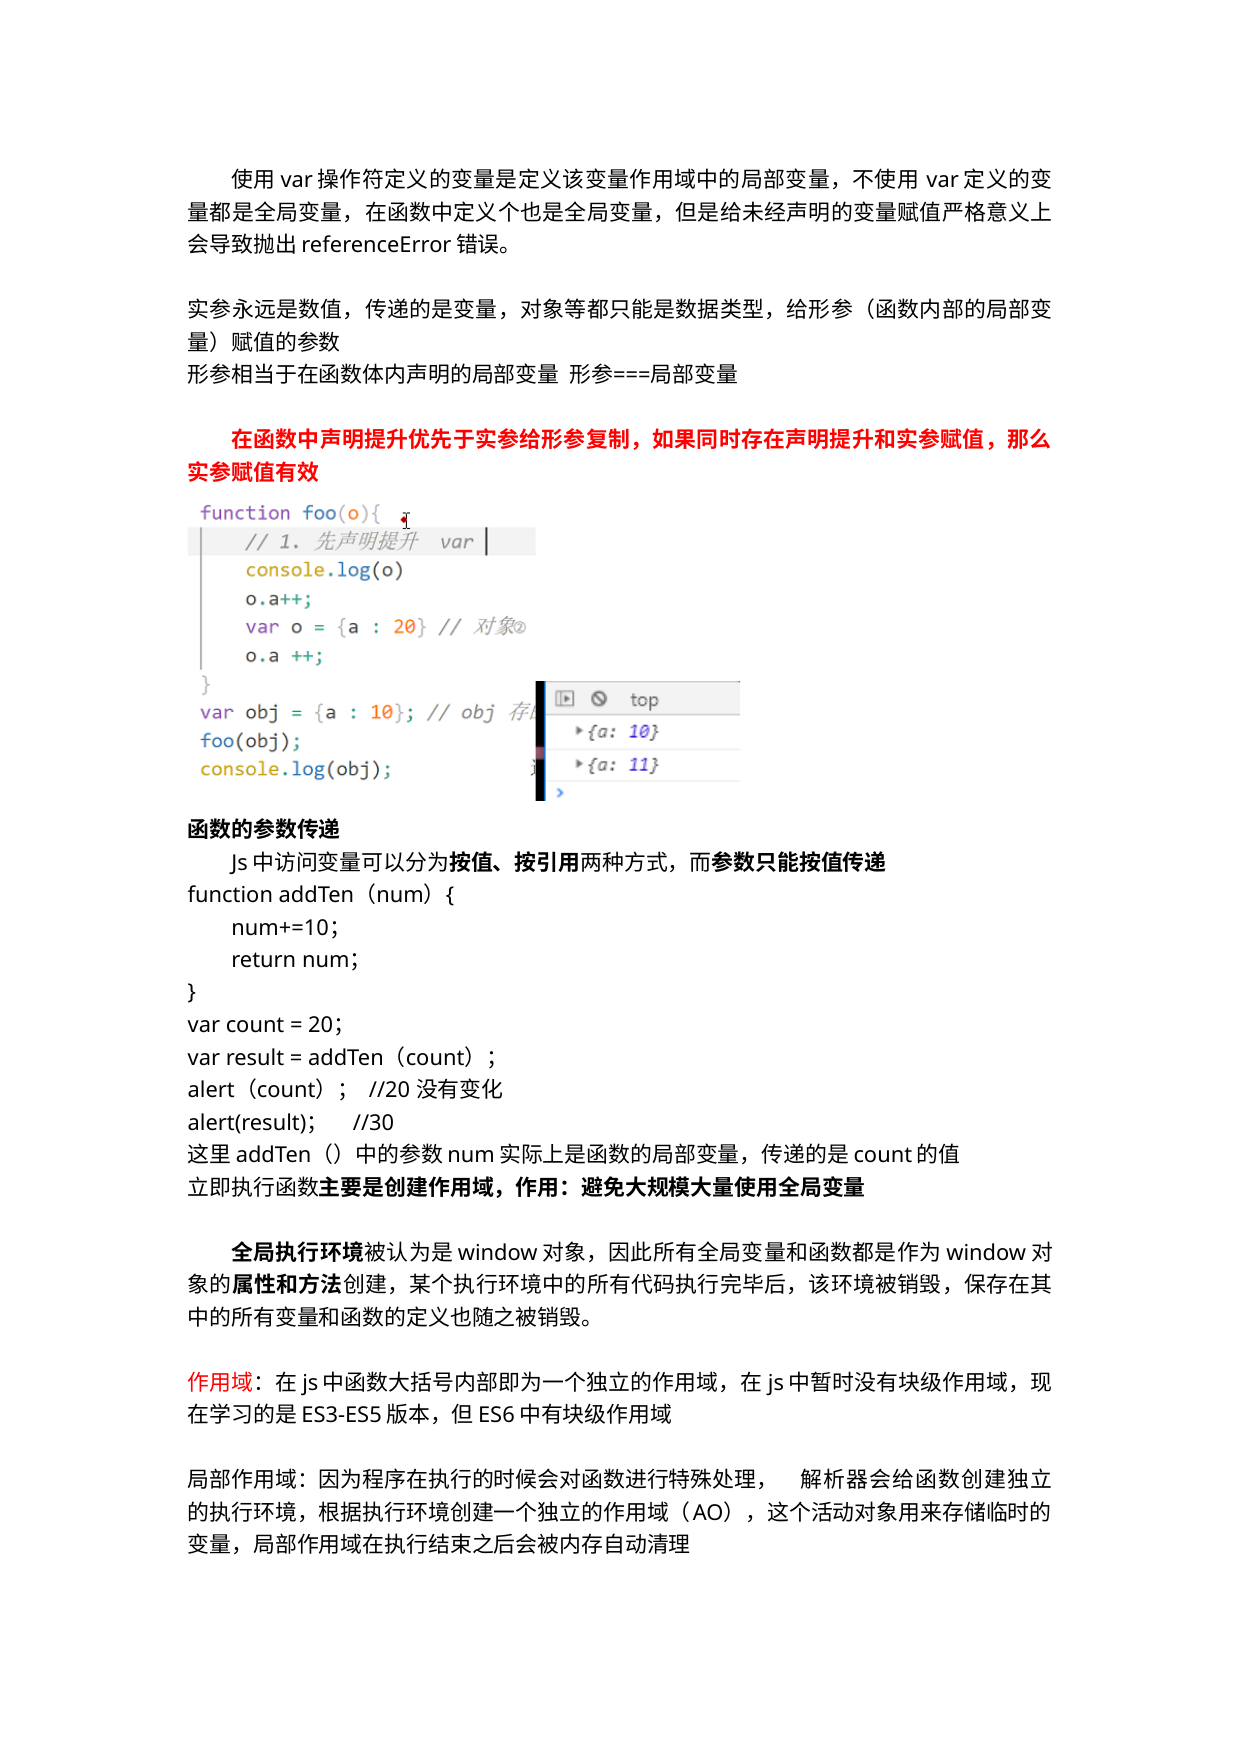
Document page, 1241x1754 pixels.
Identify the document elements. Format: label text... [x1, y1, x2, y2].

text Js中访问变量可以分为按值、按引用两种方式，而参数只能按值传递 [187, 844, 1053, 877]
text 函数的参数传递 [187, 812, 1053, 844]
text num+=10； [187, 909, 1053, 942]
text alert(result)； //30 [187, 1104, 1053, 1137]
text 实参永远是数值，传递的是变量，对象等都只能是数据类型，给形参（函数内部的局部变量）赋值的参数 [187, 292, 1053, 357]
text 在函数中声明提升优先于实参给形参复制，如果同时存在声明提升和实参赋值，那么实参赋值有效 [187, 422, 1053, 487]
text 作用域：在js中函数大括号内部即为一个独立的作用域，在js中暂时没有块级作用域，现在学习的是ES3-ES5版本，但ES6中有块级作用域 [187, 1364, 1053, 1429]
text return num； [187, 942, 1053, 974]
text } [187, 974, 1053, 1007]
text 这里addTen（）中的参数num实际上是函数的局部变量，传递的是count的值 [187, 1137, 1053, 1169]
text var result = addTen（count）； [187, 1039, 1053, 1072]
text var count = 20； [187, 1007, 1053, 1039]
text 形参相当于在函数体内声明的局部变量 形参===局部变量 [187, 357, 1053, 389]
text function addTen（num）{ [187, 877, 1053, 909]
text 全局执行环境被认为是window对象，因此所有全局变量和函数都是作为window对象的属性和方法创建，某个执行环境中的所有代码执行完毕后，该环境被销毁，保存在其中的所有变量和函数的定义也随之被销毁。 [187, 1234, 1053, 1332]
text alert（count）； //20 没有变化 [187, 1072, 1053, 1104]
text 使用var操作符定义的变量是定义该变量作用域中的局部变量，不使用var定义的变量都是全局变量，在函数中定义个也是全局变量，但是给未经声明的变量赋值严格意义上会导致抛出referenceError错误。 [187, 162, 1053, 259]
picture [187, 498, 741, 801]
text 局部作用域：因为程序在执行的时候会对函数进行特殊处理， 解析器会给函数创建独立的执行环境，根据执行环境创建一个独立的作用域（AO），这个活动对象用来存储临时的变量，局部作用域在执行结束之后会被内存自动清理 [187, 1462, 1053, 1559]
text 立即执行函数主要是创建作用域，作用：避免大规模大量使用全局变量 [187, 1169, 1053, 1202]
